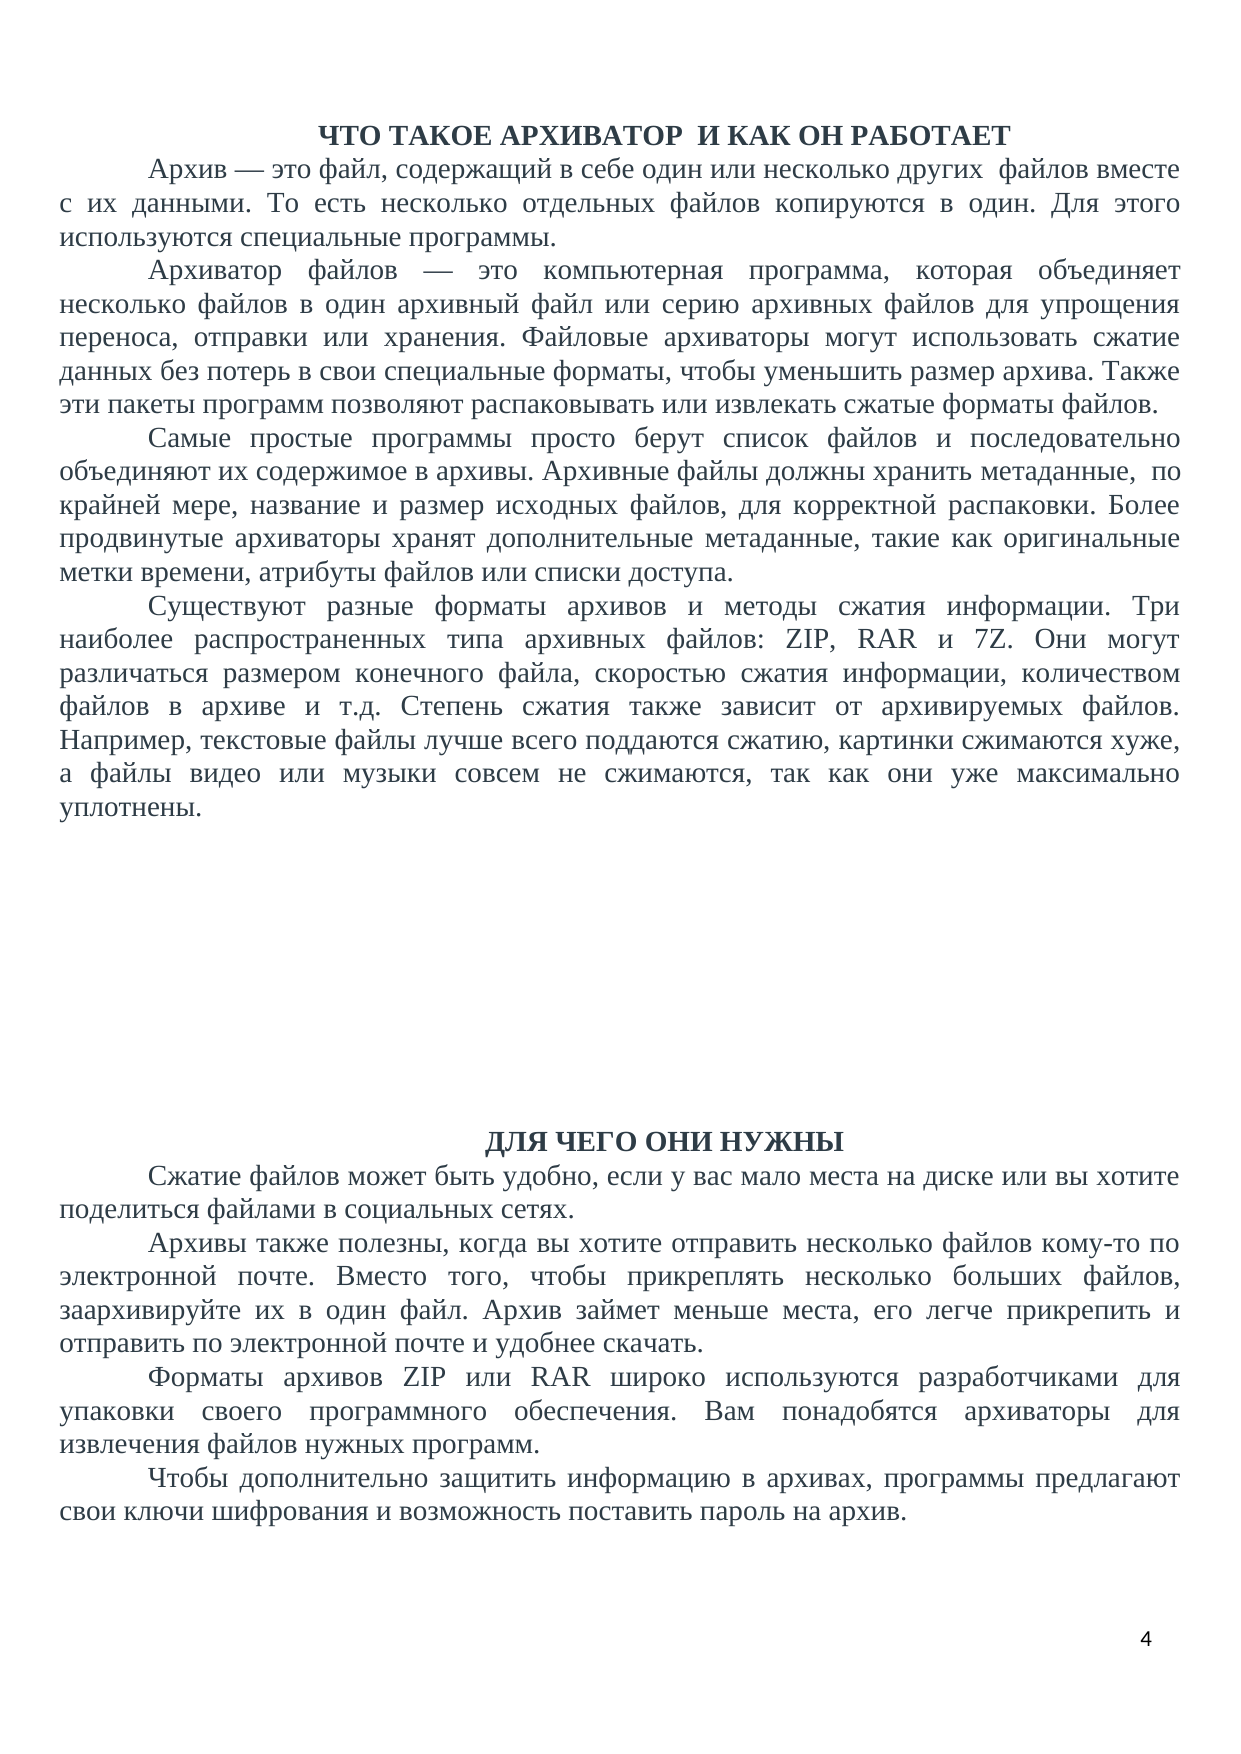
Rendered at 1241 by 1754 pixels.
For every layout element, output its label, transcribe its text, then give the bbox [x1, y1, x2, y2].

text Архивы также полезны, когда вы хотите отправить несколько файлов кому-то по электронной почте. Вместо того, чтобы прикреплять несколько больших файлов, заархивируйте их в один файл. Архив займет меньше места, его легче прикрепить и отправить по электронной почте и удобнее скачать. [59, 1225, 1181, 1359]
text Архиватор файлов — это компьютерная программа, которая объединяет несколько файлов в один архивный файл или серию архивных файлов для упрощения переноса, отправки или хранения. Файловые архиваторы могут использовать сжатие данных без потерь в свои специальные форматы, чтобы уменьшить размер архива. Также эти пакеты программ позволяют распаковывать или извлекать сжатые форматы файлов. [59, 252, 1181, 420]
text ДЛЯ ЧЕГО ОНИ НУЖНЫ [59, 1124, 1181, 1158]
text Чтобы дополнительно защитить информацию в архивах, программы предлагают свои ключи шифрования и возможность поставить пароль на архив. [59, 1460, 1181, 1527]
text Сжатие файлов может быть удобно, если у вас мало места на диске или вы хотите поделиться файлами в социальных сетях. [59, 1158, 1181, 1225]
text Самые простые программы просто берут список файлов и последовательно объединяют их содержимое в архивы. Архивные файлы должны хранить метаданные, по крайней мере, название и размер исходных файлов, для корректной распаковки. Более продвинутые архиваторы хранят дополнительные метаданные, такие как оригинальные метки времени, атрибуты файлов или списки доступа. [59, 420, 1181, 588]
text Форматы архивов ZIP или RAR широко используются разработчиками для упаковки своего программного обеспечения. Вам понадобятся архиваторы для извлечения файлов нужных программ. [59, 1359, 1181, 1460]
text ЧТО ТАКОЕ архиватор И КАК ОН РАБОТАет [59, 118, 1181, 152]
text Архив — это файл, содержащий в себе один или несколько других файлов вместе с их данными. То есть несколько отдельных файлов копируются в один. Для этого используются специальные программы. [59, 152, 1181, 252]
text Существуют разные форматы архивов и методы сжатия информации. Три наиболее распространенных типа архивных файлов: ZIP, RAR и 7Z. Они могут различаться размером конечного файла, скоростью сжатия информации, количеством файлов в архиве и т.д. Степень сжатия также зависит от архивируемых файлов. Например, текстовые файлы лучше всего поддаются сжатию, картинки сжимаются хуже, а файлы видео или музыки совсем не сжимаются, так как они уже максимально уплотнены. [59, 588, 1181, 822]
